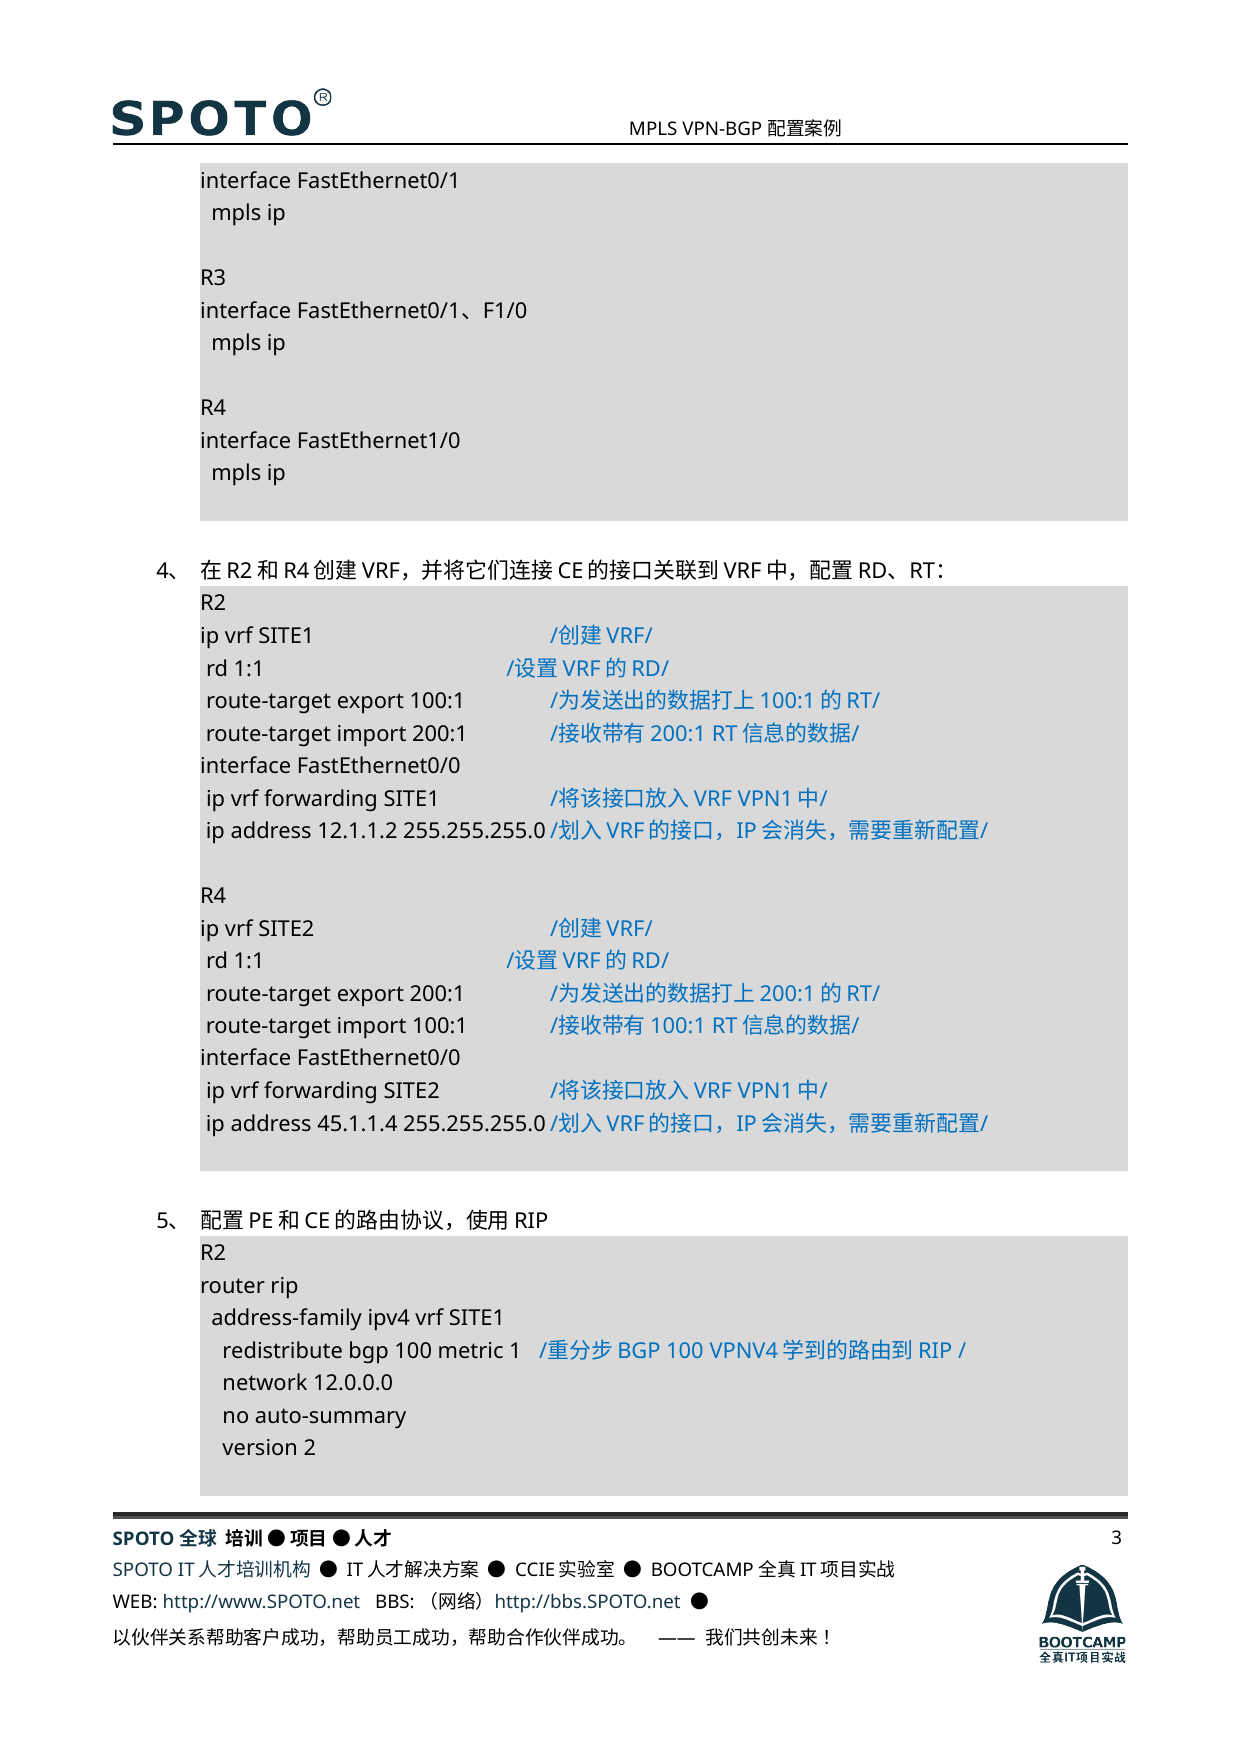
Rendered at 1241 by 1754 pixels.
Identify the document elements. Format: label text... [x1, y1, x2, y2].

text interface FastEthernet0/1 [200, 163, 1128, 196]
text route-target import 100:1 /接收带有100:1 RT信息的数据/ [200, 1008, 1128, 1041]
text ip address 45.1.1.4 255.255.255.0 /划入VRF的接口，IP会消失，需要重新配置/ [200, 1106, 1128, 1138]
text redistribute bgp 100 metric 1 /重分步BGP 100 VPNV4学到的路由到RIP / [200, 1333, 1128, 1366]
text interface FastEthernet0/0 [200, 1041, 1128, 1073]
text route-target import 200:1 /接收带有200:1 RT信息的数据/ [200, 716, 1128, 748]
text interface FastEthernet1/0 [200, 423, 1128, 456]
text ip vrf SITE2 /创建VRF/ [200, 911, 1128, 943]
text interface FastEthernet0/0 [200, 748, 1128, 781]
text ip vrf forwarding SITE1 /将该接口放入VRF VPN1中/ [200, 781, 1128, 813]
text router rip [200, 1268, 1128, 1301]
text rd 1:1 /设置VRF的RD/ [200, 651, 1128, 683]
text version 2 [200, 1431, 1128, 1463]
text rd 1:1 /设置VRF的RD/ [200, 943, 1128, 976]
text ip vrf SITE1 /创建VRF/ [200, 618, 1128, 651]
text R2 [200, 586, 1128, 618]
text R3 [200, 261, 1128, 293]
text no auto-summary [200, 1398, 1128, 1431]
text network 12.0.0.0 [200, 1366, 1128, 1398]
text ip vrf forwarding SITE2 /将该接口放入VRF VPN1中/ [200, 1073, 1128, 1106]
list 在R2和R4创建VRF，并将它们连接CE的接口关联到VRF中，配置RD、RT： [156, 553, 1128, 586]
text route-target export 100:1 /为发送出的数据打上100:1的RT/ [200, 683, 1128, 716]
text mpls ip [200, 196, 1128, 228]
text address-family ipv4 vrf SITE1 [200, 1301, 1128, 1333]
text route-target export 200:1 /为发送出的数据打上200:1的RT/ [200, 976, 1128, 1008]
text interface FastEthernet0/1、F1/0 [200, 293, 1128, 326]
text mpls ip [200, 456, 1128, 488]
picture [1038, 1565, 1126, 1663]
list 配置PE和CE的路由协议，使用RIP [156, 1203, 1128, 1236]
text ip address 12.1.1.2 255.255.255.0 /划入VRF的接口，IP会消失，需要重新配置/ [200, 813, 1128, 846]
text R2 [200, 1236, 1128, 1268]
picture [112, 88, 332, 136]
text R4 [200, 391, 1128, 423]
text R4 [200, 878, 1128, 911]
text mpls ip [200, 326, 1128, 358]
